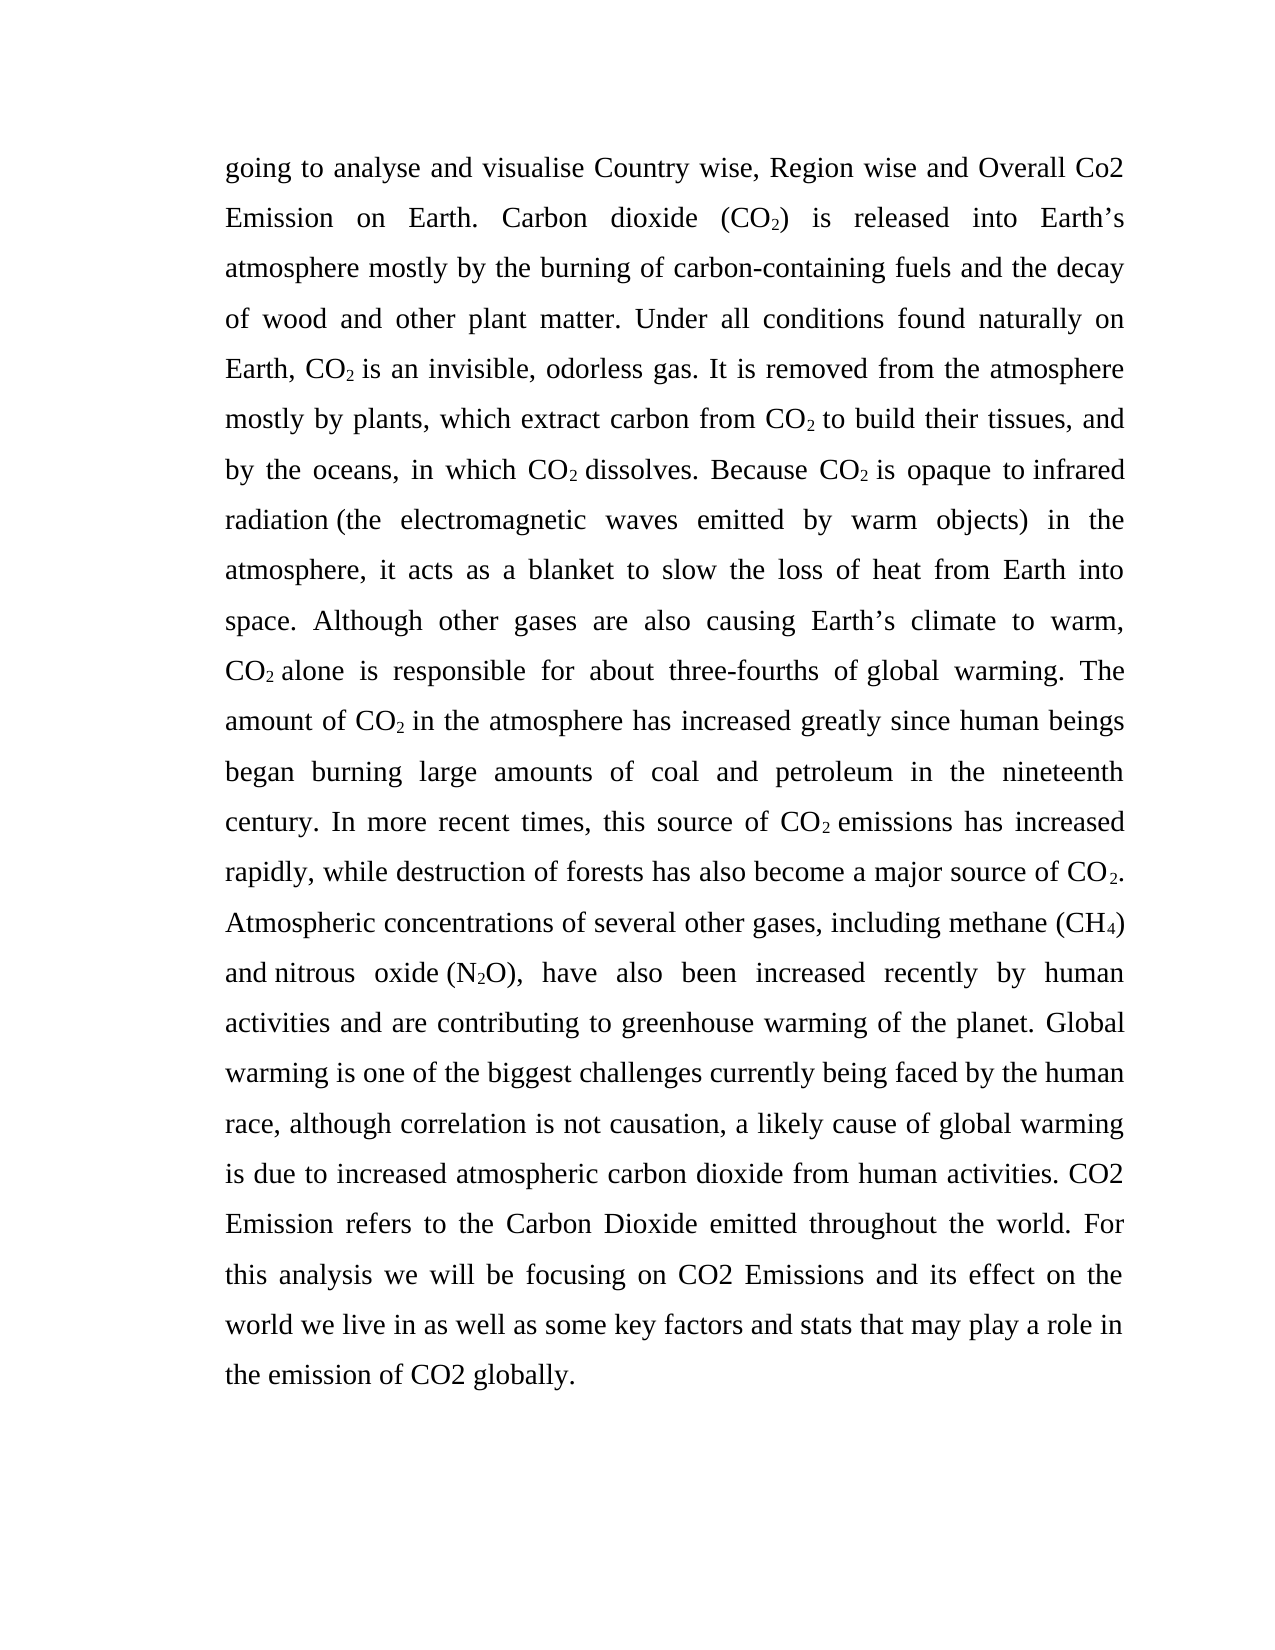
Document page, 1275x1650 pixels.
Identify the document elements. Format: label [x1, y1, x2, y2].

text [225, 150, 1125, 1391]
